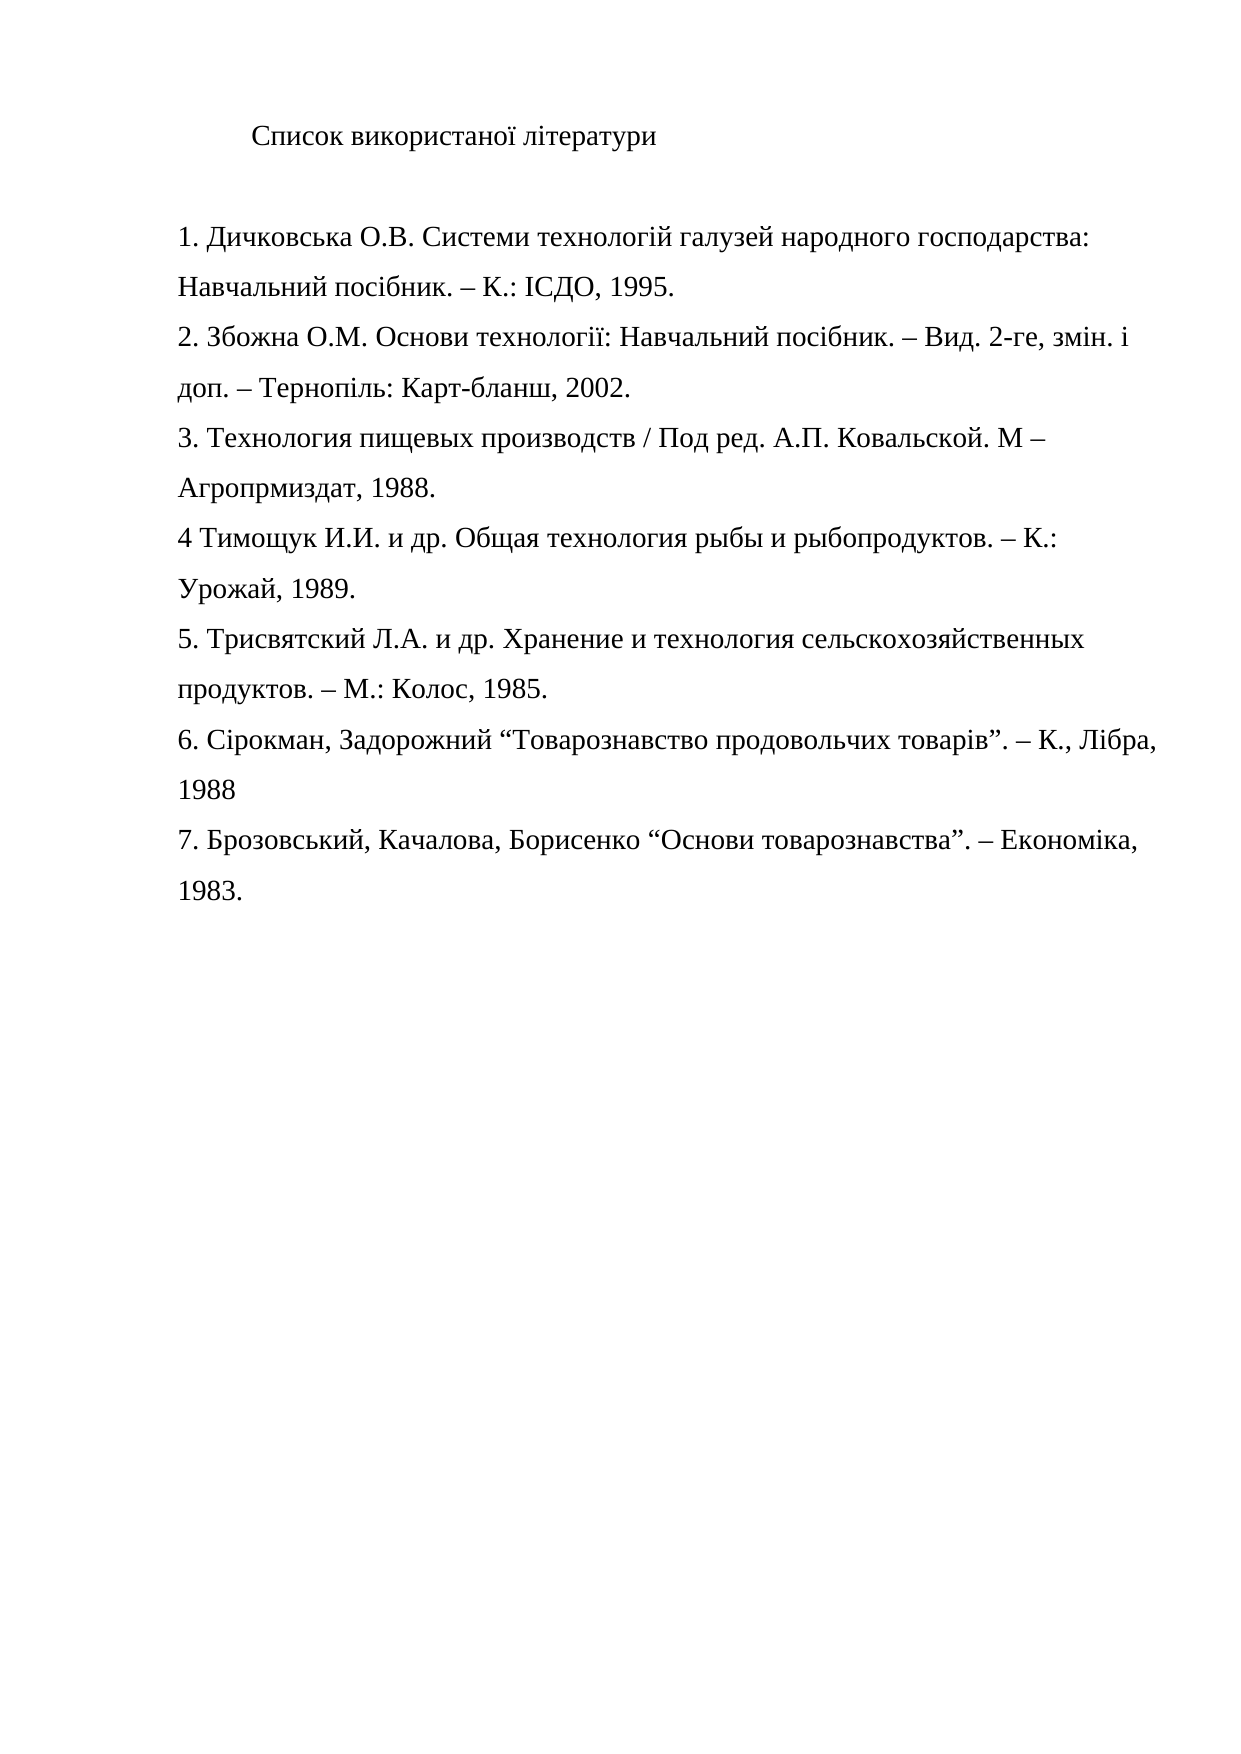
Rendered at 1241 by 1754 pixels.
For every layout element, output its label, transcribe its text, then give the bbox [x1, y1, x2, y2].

text Список використаної літератури [177, 118, 1166, 152]
text 1. Дичковська О.В. Системи технологій галузей народного господарства: Навчальний посібник. – К.: ІСДО, 1995. [177, 219, 1166, 303]
text 4 Тимощук И.И. и др. Общая технология рыбы и рыбопродуктов. – К.: Урожай, 1989. [177, 521, 1166, 604]
text 7. Брозовський, Качалова, Борисенко “Основи товарознавства”. – Економіка, 1983. [177, 822, 1166, 906]
text 6. Сірокман, Задорожний “Товарознавство продовольчих товарів”. – К., Лібра, 1988 [177, 722, 1166, 806]
text 5. Трисвятский Л.А. и др. Хранение и технология сельскохозяйственных продуктов. – М.: Колос, 1985. [177, 621, 1166, 705]
text 2. Збожна О.М. Основи технології: Навчальний посібник. – Вид. 2-ге, змін. і доп. – Тернопіль: Карт-бланш, 2002. [177, 319, 1166, 403]
text 3. Технология пищевых производств / Под ред. А.П. Ковальской. М – Агропрмиздат, 1988. [177, 420, 1166, 504]
